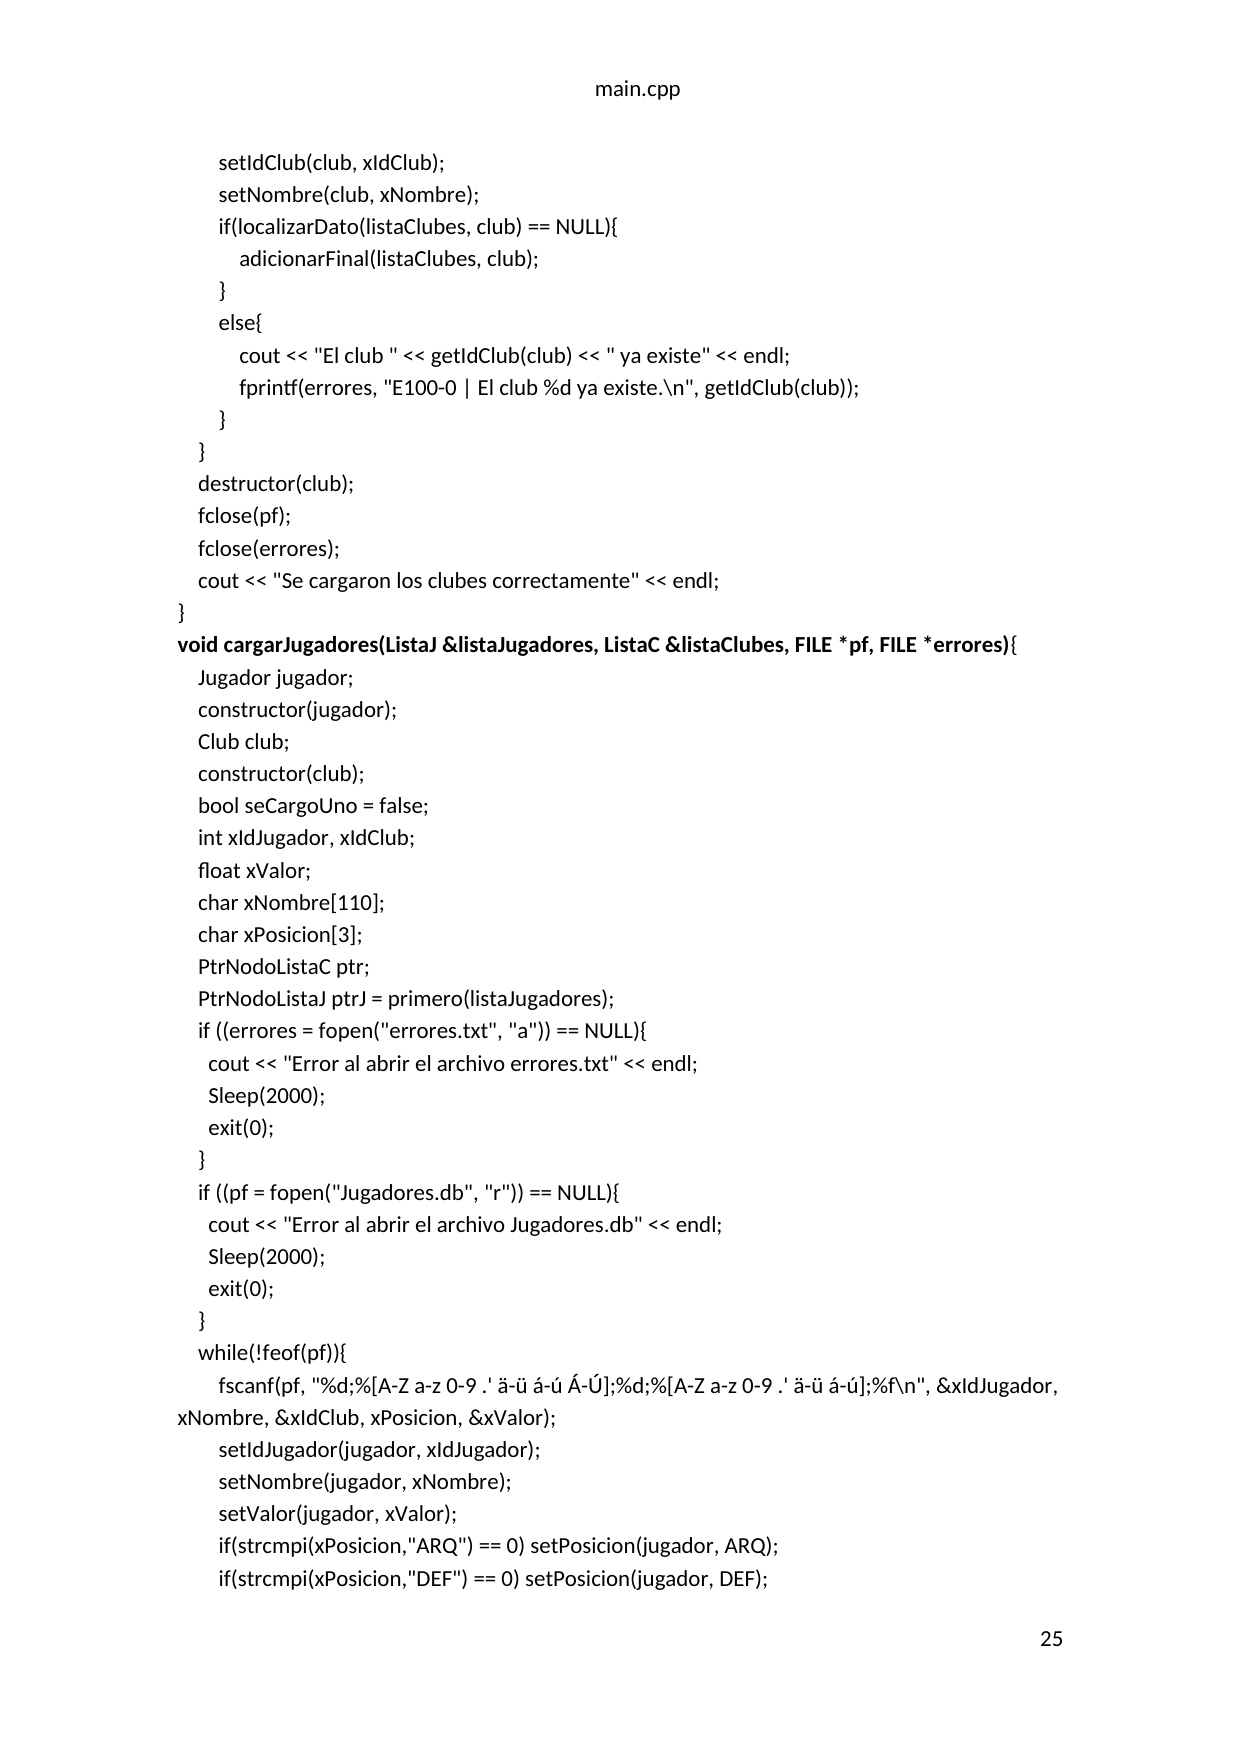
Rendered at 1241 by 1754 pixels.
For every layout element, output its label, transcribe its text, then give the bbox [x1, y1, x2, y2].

text } [177, 1145, 1063, 1173]
text if ((pf = fopen("Jugadores.db", "r")) == NULL){ [177, 1178, 1063, 1206]
text setIdJugador(jugador, xIdJugador); [177, 1435, 1063, 1463]
text if(strcmpi(xPosicion,"ARQ") == 0) setPosicion(jugador, ARQ); [177, 1532, 1063, 1560]
text cout << "Error al abrir el archivo Jugadores.db" << endl; [177, 1210, 1063, 1238]
text fscanf(pf, "%d;%[A-Z a-z 0-9 .' ä-ü á-ú Á-Ú];%d;%[A-Z a-z 0-9 .' ä-ü á-ú];%f\n", &xIdJugador, xNombre, &xIdClub, xPosicion, &xValor); [177, 1371, 1063, 1431]
text } [177, 598, 1063, 626]
text float xValor; [177, 856, 1063, 884]
text int xIdJugador, xIdClub; [177, 823, 1063, 852]
text PtrNodoListaJ ptrJ = primero(listaJugadores); [177, 984, 1063, 1012]
text constructor(jugador); [177, 695, 1063, 723]
text fclose(pf); [177, 502, 1063, 530]
text if(strcmpi(xPosicion,"DEF") == 0) setPosicion(jugador, DEF); [177, 1564, 1063, 1592]
text if ((errores = fopen("errores.txt", "a")) == NULL){ [177, 1017, 1063, 1045]
text cout << "Error al abrir el archivo errores.txt" << endl; [177, 1049, 1063, 1077]
text cout << "Se cargaron los clubes correctamente" << endl; [177, 566, 1063, 594]
text Sleep(2000); [177, 1242, 1063, 1270]
text void cargarJugadores(ListaJ &listaJugadores, ListaC &listaClubes, FILE *pf, FILE *errores){ [177, 630, 1063, 658]
text } [177, 1306, 1063, 1334]
text setIdClub(club, xIdClub); [177, 148, 1063, 176]
text if(localizarDato(listaClubes, club) == NULL){ [177, 212, 1063, 240]
text fclose(errores); [177, 534, 1063, 562]
text cout << "El club " << getIdClub(club) << " ya existe" << endl; [177, 341, 1063, 369]
text exit(0); [177, 1274, 1063, 1302]
text constructor(club); [177, 759, 1063, 787]
text char xPosicion[3]; [177, 920, 1063, 948]
text bool seCargoUno = false; [177, 791, 1063, 819]
text else{ [177, 308, 1063, 337]
text destructor(club); [177, 469, 1063, 497]
text adicionarFinal(listaClubes, club); [177, 244, 1063, 272]
text char xNombre[110]; [177, 888, 1063, 916]
text } [177, 437, 1063, 465]
text while(!feof(pf)){ [177, 1338, 1063, 1367]
text setNombre(jugador, xNombre); [177, 1467, 1063, 1495]
text } [177, 276, 1063, 304]
text exit(0); [177, 1113, 1063, 1141]
text fprintf(errores, "E100-0 | El club %d ya existe.\n", getIdClub(club)); [177, 373, 1063, 401]
text Jugador jugador; [177, 663, 1063, 691]
text } [177, 405, 1063, 433]
text PtrNodoListaC ptr; [177, 952, 1063, 980]
text Club club; [177, 727, 1063, 755]
text Sleep(2000); [177, 1081, 1063, 1109]
text setNombre(club, xNombre); [177, 180, 1063, 208]
text setValor(jugador, xValor); [177, 1499, 1063, 1527]
